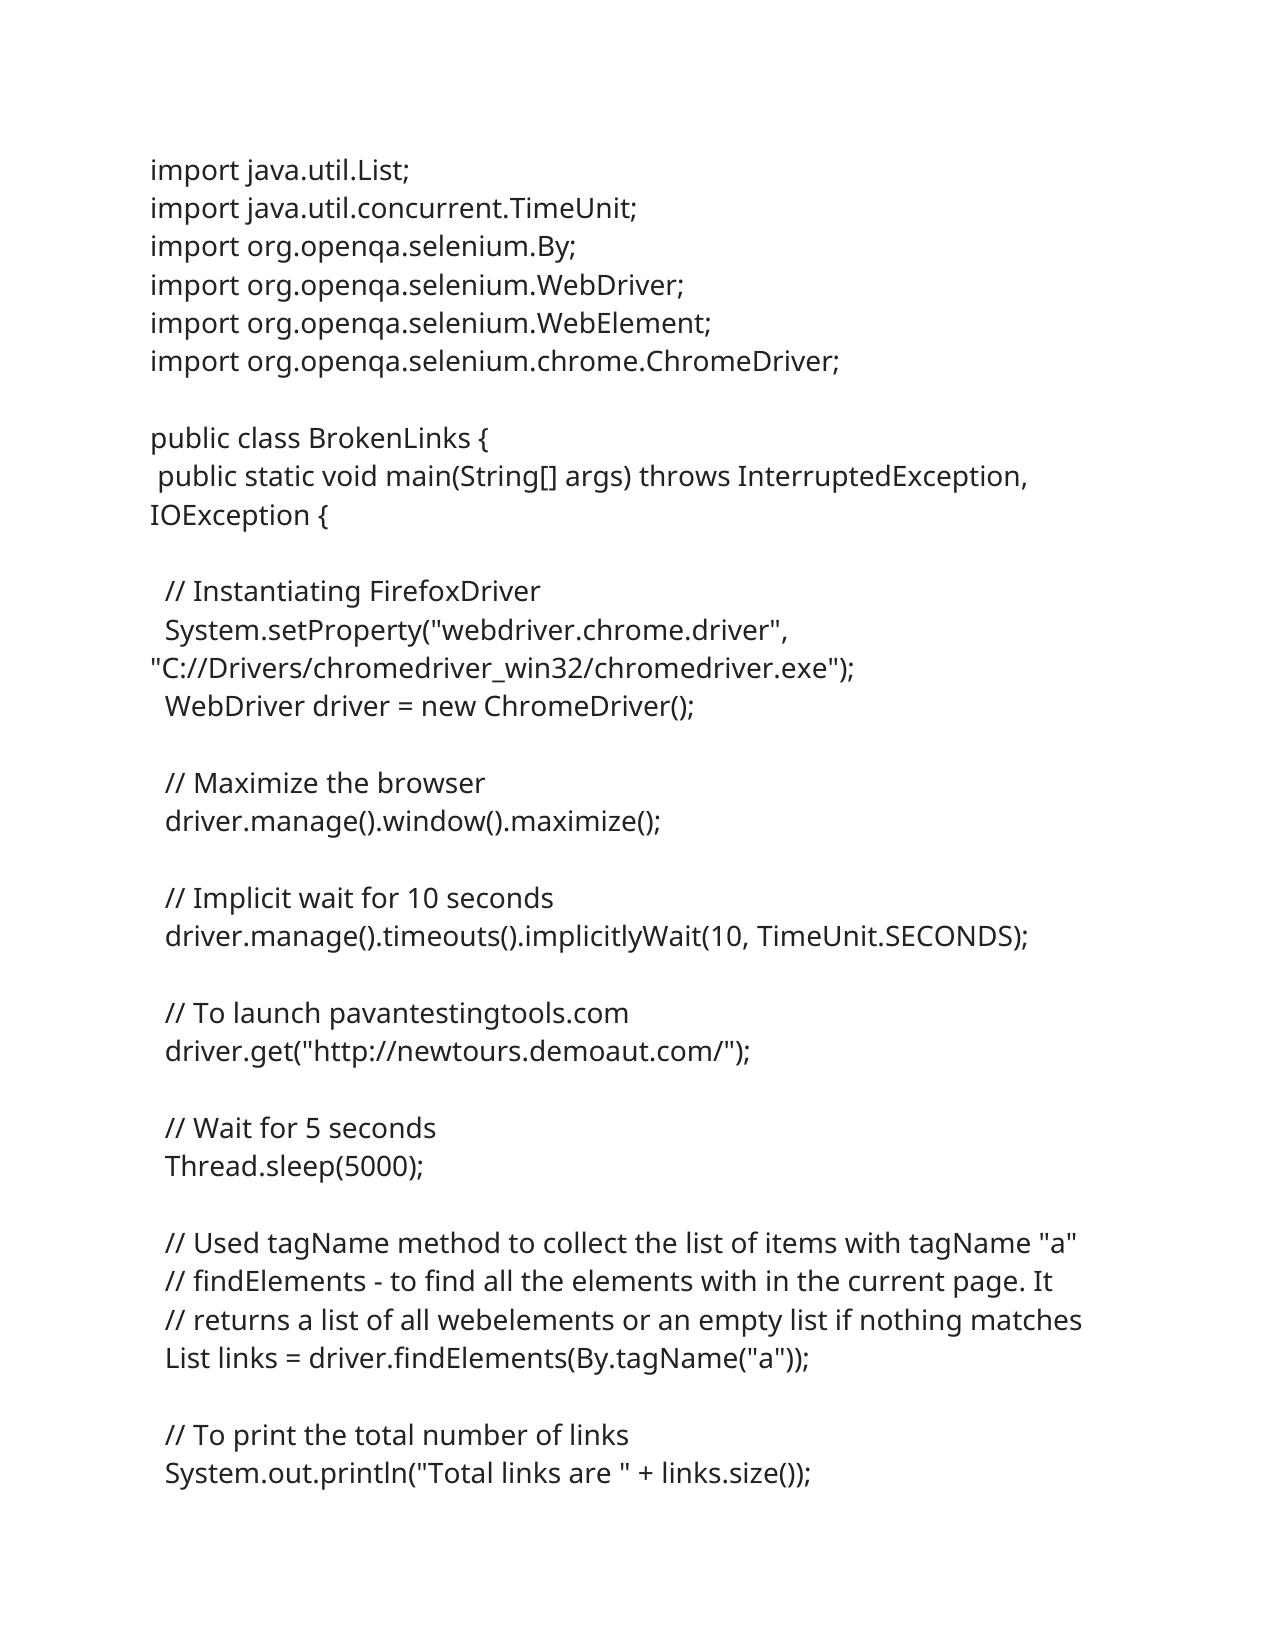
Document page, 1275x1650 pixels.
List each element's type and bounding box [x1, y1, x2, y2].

text [150, 150, 1125, 1492]
